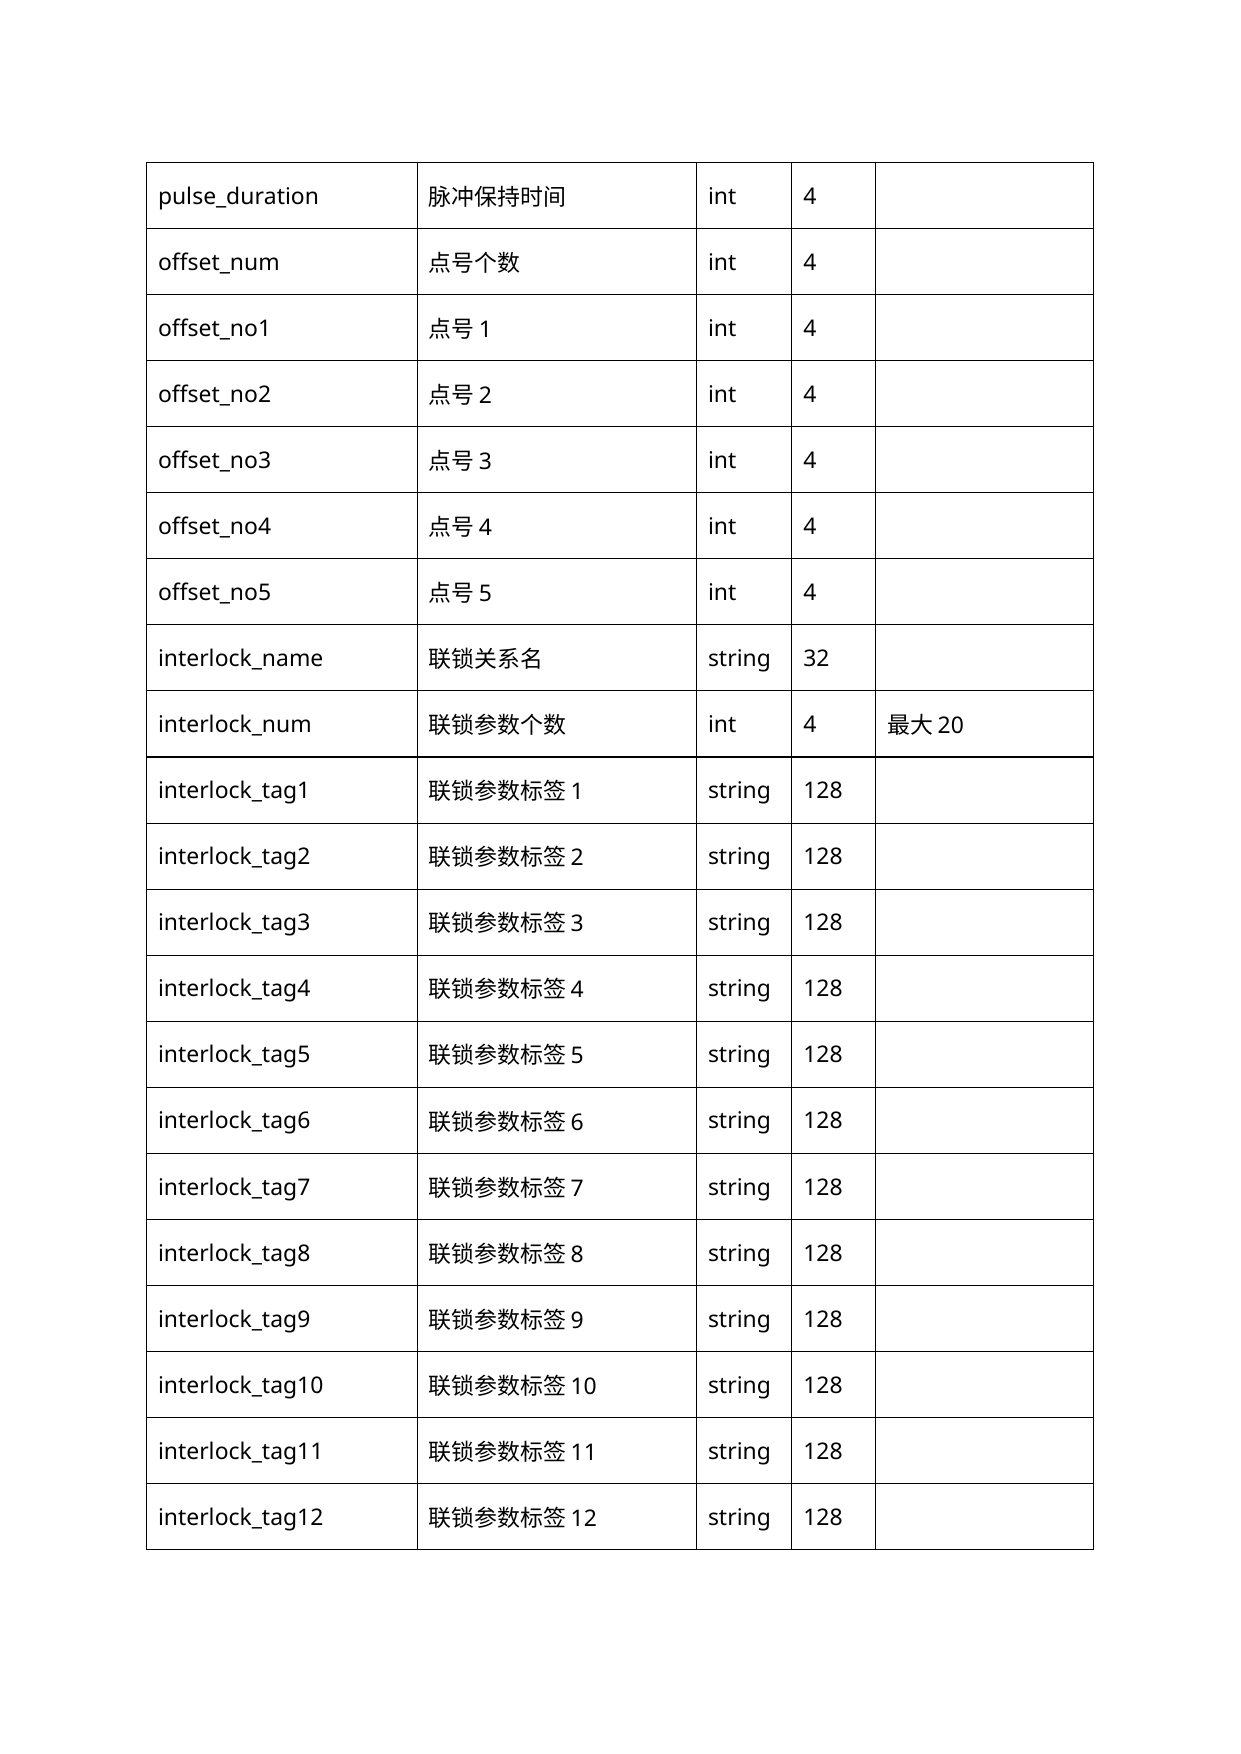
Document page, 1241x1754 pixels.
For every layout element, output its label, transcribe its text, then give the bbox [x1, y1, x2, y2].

table_cell [876, 559, 1093, 624]
table_cell interlock_tag4 [147, 956, 417, 1021]
table_cell int [697, 493, 791, 558]
table_cell interlock_num [147, 691, 417, 756]
table_cell string [697, 625, 791, 690]
table_cell [876, 758, 1093, 822]
table_cell int [697, 691, 791, 756]
table_cell 联锁参数标签6 [418, 1088, 696, 1153]
table_cell 128 [792, 1352, 875, 1417]
table_cell 128 [792, 1154, 875, 1219]
table_cell offset_no3 [147, 427, 417, 492]
table_cell [876, 625, 1093, 690]
table_cell interlock_tag2 [147, 824, 417, 888]
table_cell [876, 361, 1093, 426]
table_cell 128 [792, 1286, 875, 1351]
table_cell string [697, 1418, 791, 1483]
table_cell 4 [792, 559, 875, 624]
table_cell [876, 1418, 1093, 1483]
table_cell interlock_tag11 [147, 1418, 417, 1483]
table_cell string [697, 1286, 791, 1351]
table_cell interlock_tag7 [147, 1154, 417, 1219]
table_cell offset_no2 [147, 361, 417, 426]
table_cell 联锁参数标签2 [418, 824, 696, 888]
table_cell string [697, 1352, 791, 1417]
table_cell [876, 1484, 1093, 1549]
table_cell 联锁参数标签1 [418, 758, 696, 822]
table_cell 点号5 [418, 559, 696, 624]
table_cell interlock_tag6 [147, 1088, 417, 1153]
table_cell interlock_tag8 [147, 1220, 417, 1285]
table_cell string [697, 758, 791, 822]
table_cell string [697, 824, 791, 888]
table_cell 128 [792, 1220, 875, 1285]
table_cell 联锁参数个数 [418, 691, 696, 756]
table_cell [876, 295, 1093, 360]
table_cell interlock_name [147, 625, 417, 690]
table_cell interlock_tag1 [147, 758, 417, 822]
table_cell offset_no5 [147, 559, 417, 624]
table_cell 联锁参数标签4 [418, 956, 696, 1021]
table_cell [876, 1022, 1093, 1087]
table_cell [876, 229, 1093, 294]
table_cell 32 [792, 625, 875, 690]
table_cell [876, 1352, 1093, 1417]
table_cell interlock_tag5 [147, 1022, 417, 1087]
table_cell string [697, 1154, 791, 1219]
table_cell 128 [792, 1022, 875, 1087]
table_cell [876, 493, 1093, 558]
table_cell 联锁参数标签11 [418, 1418, 696, 1483]
table_cell 联锁参数标签8 [418, 1220, 696, 1285]
table_cell int [697, 427, 791, 492]
table_cell 128 [792, 890, 875, 954]
table_cell 4 [792, 427, 875, 492]
table_cell [876, 1286, 1093, 1351]
table_cell [876, 427, 1093, 492]
table_cell 点号4 [418, 493, 696, 558]
table_cell int [697, 361, 791, 426]
table_cell 128 [792, 824, 875, 888]
table_cell interlock_tag12 [147, 1484, 417, 1549]
table_cell string [697, 1484, 791, 1549]
table_cell 联锁关系名 [418, 625, 696, 690]
table_cell 点号个数 [418, 229, 696, 294]
table_cell int [697, 163, 791, 228]
table_cell string [697, 956, 791, 1021]
table_cell string [697, 1220, 791, 1285]
table_cell 脉冲保持时间 [418, 163, 696, 228]
table_cell string [697, 1022, 791, 1087]
table_cell [876, 956, 1093, 1021]
table_cell 最大20 [876, 691, 1093, 756]
table_cell 4 [792, 691, 875, 756]
table_cell 联锁参数标签12 [418, 1484, 696, 1549]
table_cell 128 [792, 956, 875, 1021]
table_cell interlock_tag9 [147, 1286, 417, 1351]
table_cell 点号3 [418, 427, 696, 492]
table_cell 4 [792, 295, 875, 360]
table_cell string [697, 890, 791, 954]
table_cell [876, 1154, 1093, 1219]
table_cell 128 [792, 1484, 875, 1549]
table_cell int [697, 229, 791, 294]
table_cell 点号2 [418, 361, 696, 426]
table_cell 联锁参数标签3 [418, 890, 696, 954]
table_cell [876, 824, 1093, 888]
table_cell 4 [792, 163, 875, 228]
table_cell [876, 1088, 1093, 1153]
table_cell 联锁参数标签5 [418, 1022, 696, 1087]
table_cell 联锁参数标签10 [418, 1352, 696, 1417]
table_cell pulse_duration [147, 163, 417, 228]
table_cell 4 [792, 493, 875, 558]
table_cell int [697, 559, 791, 624]
table_cell 4 [792, 229, 875, 294]
table_cell 点号1 [418, 295, 696, 360]
table_cell string [697, 1088, 791, 1153]
table_cell 联锁参数标签7 [418, 1154, 696, 1219]
table_cell [876, 1220, 1093, 1285]
table_cell 128 [792, 1088, 875, 1153]
table_cell [876, 163, 1093, 228]
table_cell interlock_tag3 [147, 890, 417, 954]
table_cell offset_num [147, 229, 417, 294]
table_cell interlock_tag10 [147, 1352, 417, 1417]
table_cell offset_no4 [147, 493, 417, 558]
table_cell 联锁参数标签9 [418, 1286, 696, 1351]
table_cell [876, 890, 1093, 954]
table_cell 4 [792, 361, 875, 426]
table_cell offset_no1 [147, 295, 417, 360]
table_cell int [697, 295, 791, 360]
table_cell 128 [792, 758, 875, 822]
table_cell 128 [792, 1418, 875, 1483]
